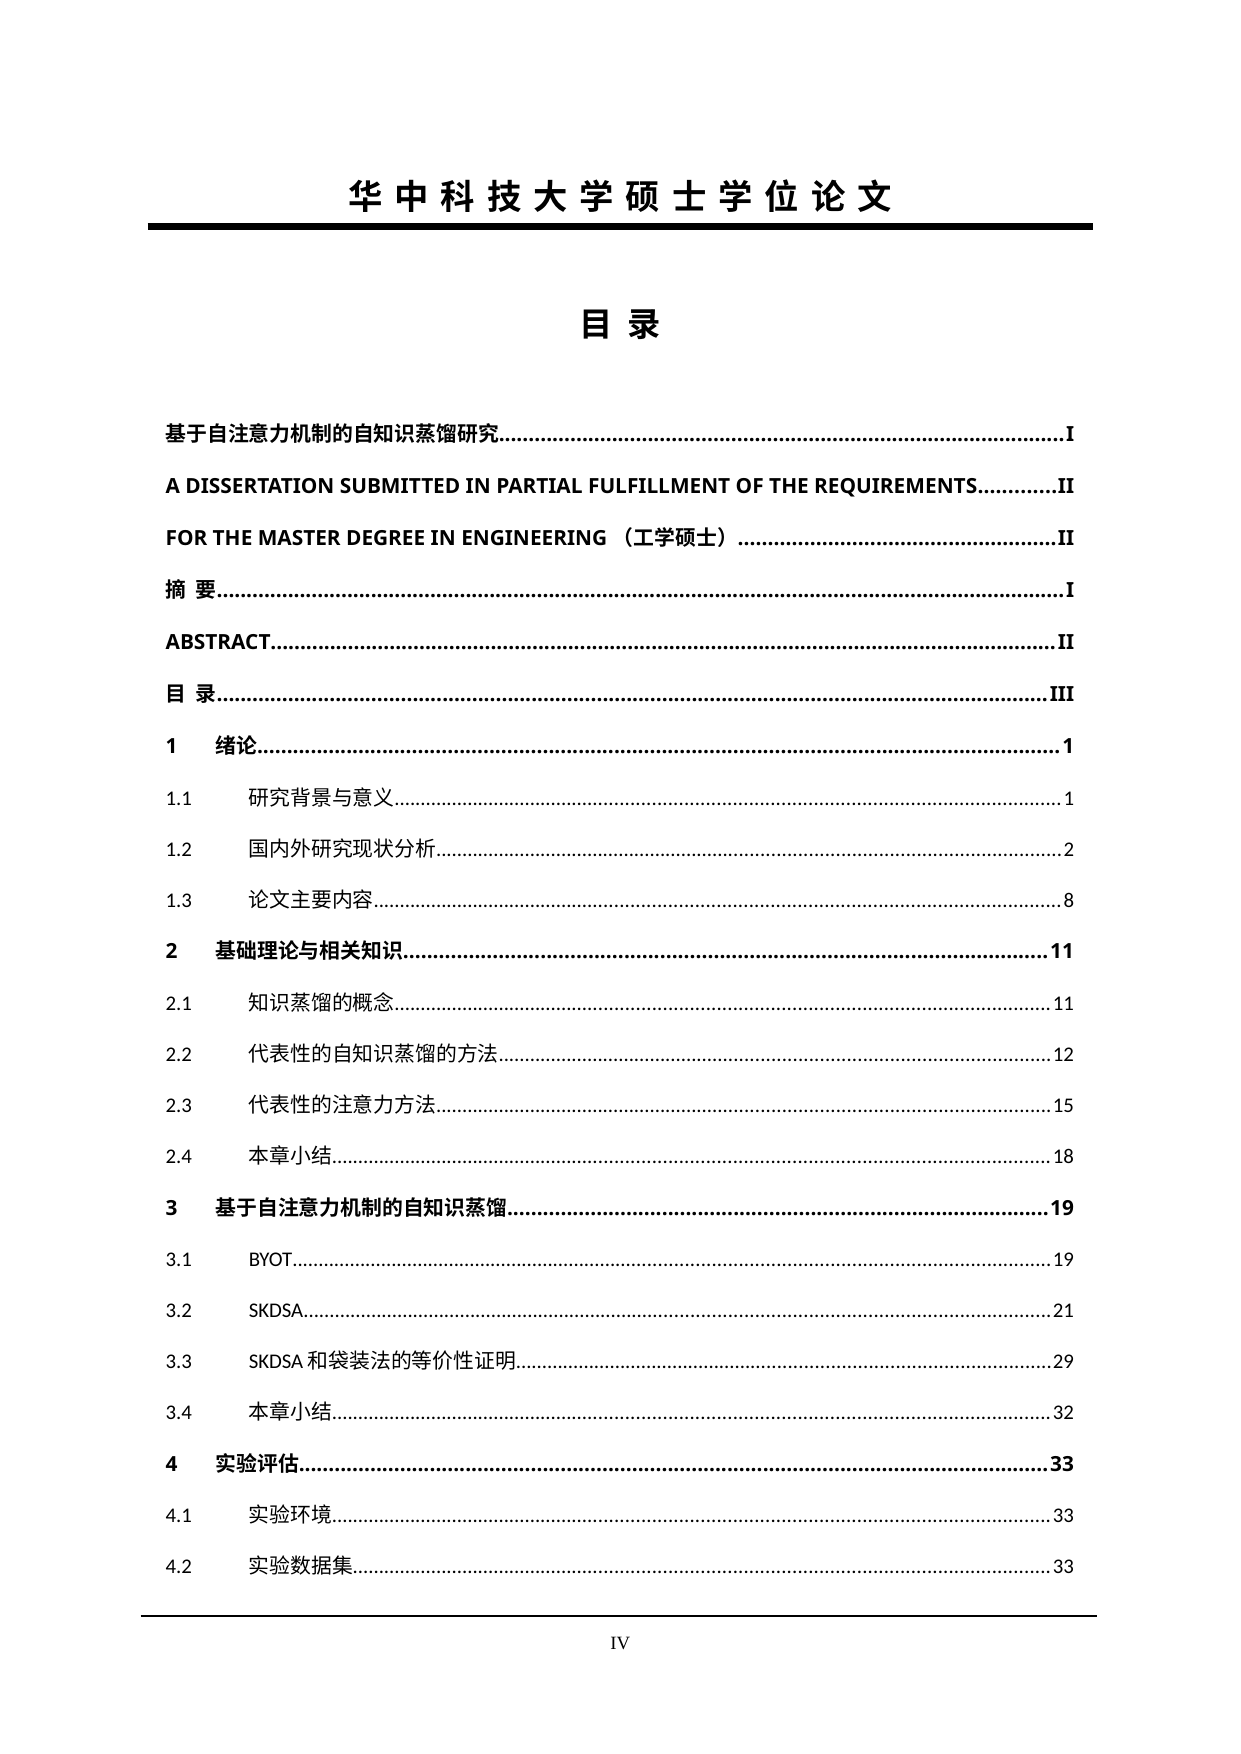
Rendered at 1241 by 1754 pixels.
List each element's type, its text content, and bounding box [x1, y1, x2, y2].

text 1 绪论 1 [165, 712, 1075, 764]
text 2.2 代表性的自知识蒸馏的方法 12 [165, 1020, 1075, 1071]
text 摘 要 I [165, 556, 1075, 608]
text 3.2 SKDSA 21 [165, 1277, 1075, 1328]
text A Dissertation Submitted in Partial Fulfillment of the Requirements II [165, 452, 1075, 504]
text Abstract II [165, 608, 1075, 660]
text 1.1 研究背景与意义 1 [165, 764, 1075, 815]
text 4 实验评估 33 [165, 1430, 1075, 1482]
text for the Master Degree in Engineering （工学硕士） II [165, 504, 1075, 556]
text 3 基于自注意力机制的自知识蒸馏 19 [165, 1173, 1075, 1226]
text 2.4 本章小结 18 [165, 1122, 1075, 1173]
text 3.3 SKDSA和袋装法的等价性证明 29 [165, 1328, 1075, 1379]
text 1.2 国内外研究现状分析 2 [165, 815, 1075, 866]
subtitle 目 录 [165, 298, 1075, 346]
text 基于自注意力机制的自知识蒸馏研究 I [165, 399, 1075, 452]
text 2.3 代表性的注意力方法 15 [165, 1071, 1075, 1122]
text 4.1 实验环境 33 [165, 1482, 1075, 1533]
text 2 基础理论与相关知识 11 [165, 917, 1075, 969]
text 4.2 实验数据集 33 [165, 1533, 1075, 1584]
text 目 录 III [165, 660, 1075, 712]
text 3.4 本章小结 32 [165, 1379, 1075, 1430]
text 1.3 论文主要内容 8 [165, 866, 1075, 917]
text 2.1 知识蒸馏的概念 11 [165, 969, 1075, 1020]
text 3.1 BYOT 19 [165, 1226, 1075, 1277]
